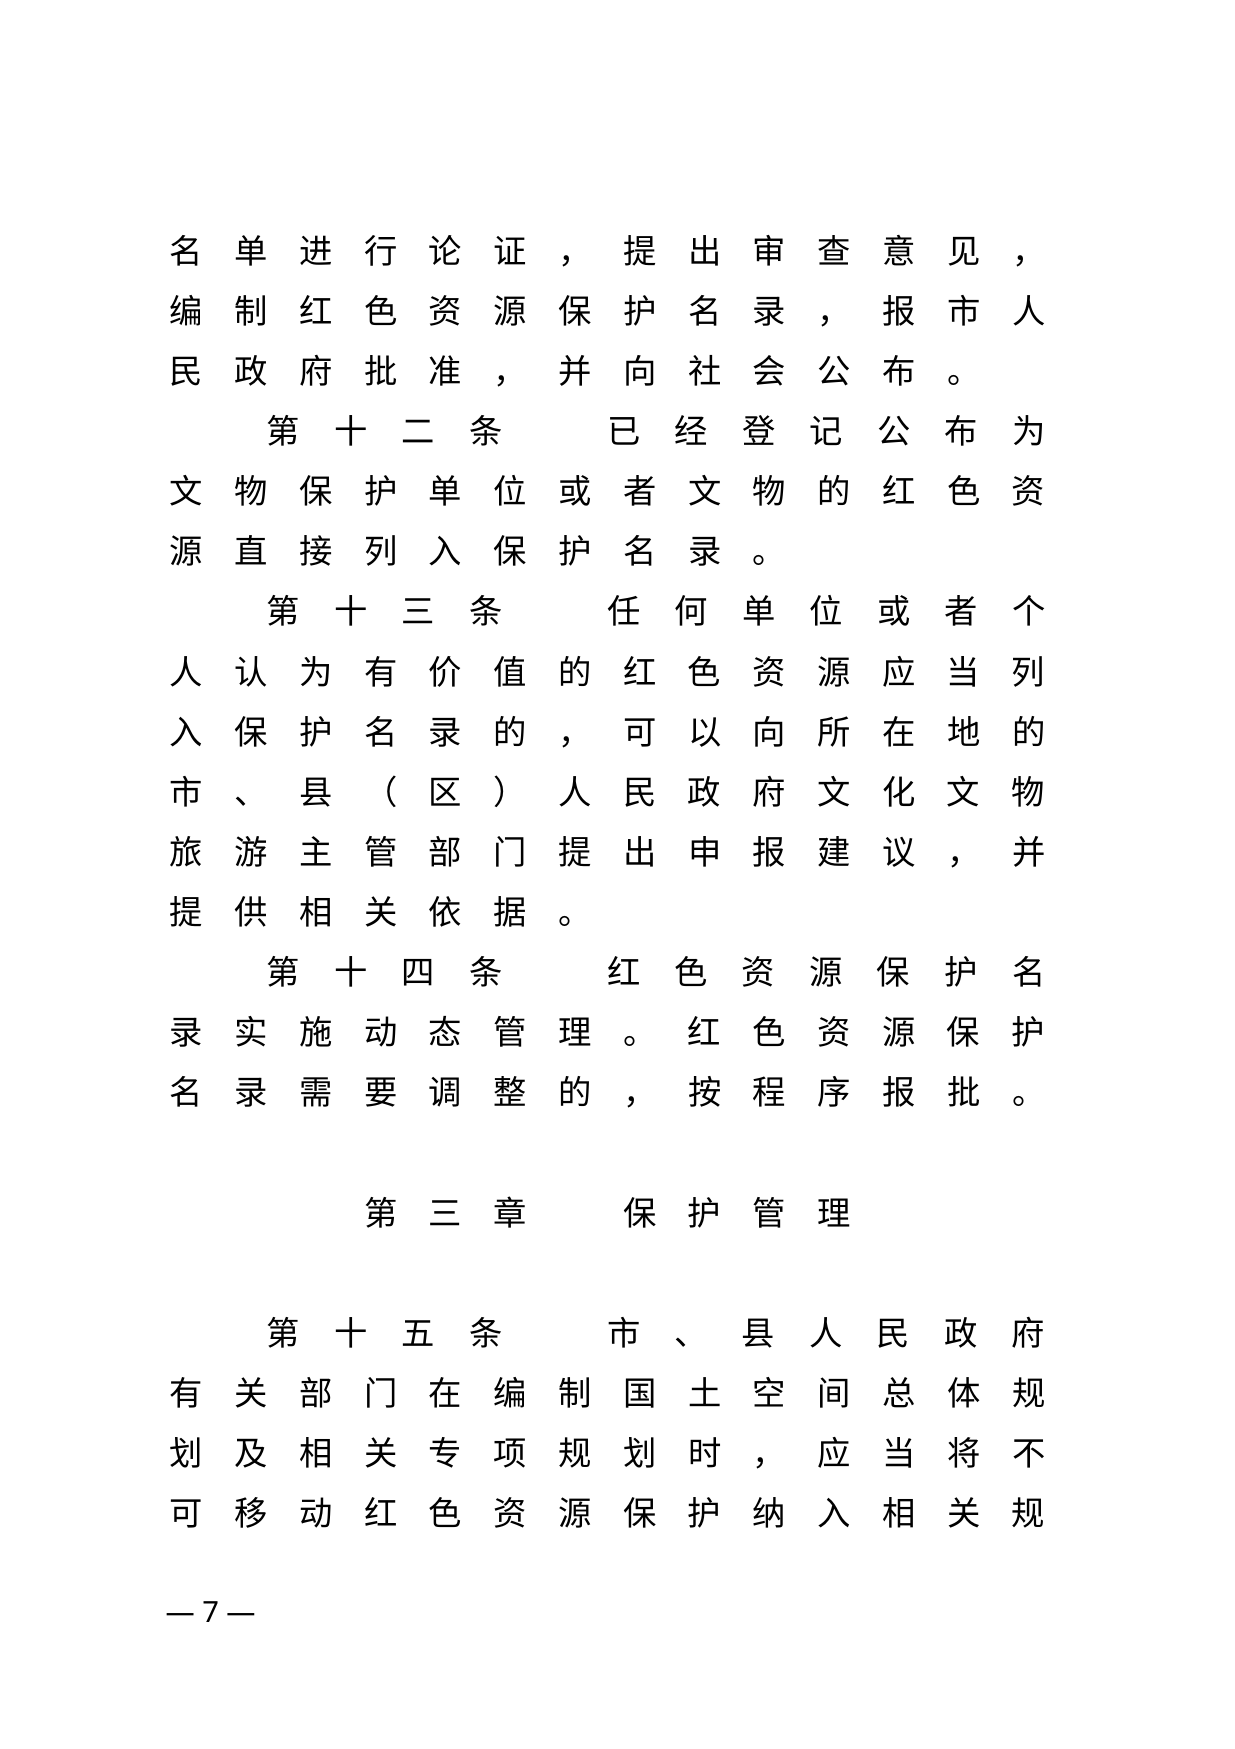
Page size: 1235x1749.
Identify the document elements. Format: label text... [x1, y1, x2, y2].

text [169, 1301, 1077, 1541]
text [169, 219, 1077, 399]
text 第十三条 任何单位或者个人认为有价值的红色资源应当列入保护名录的，可以向所在地的市、县（区）人民政府文化文物旅游主管部门提出申报建议，并提供相关依据。 [169, 579, 1077, 940]
text 第十四条 红色资源保护名录实施动态管理。红色资源保护名录需要调整的，按程序报批。 [169, 940, 1077, 1120]
text 第十二条 已经登记公布为文物保护单位或者文物的红色资源直接列入保护名录。 [169, 399, 1077, 579]
text 第三章 保护管理 [169, 1180, 1077, 1241]
